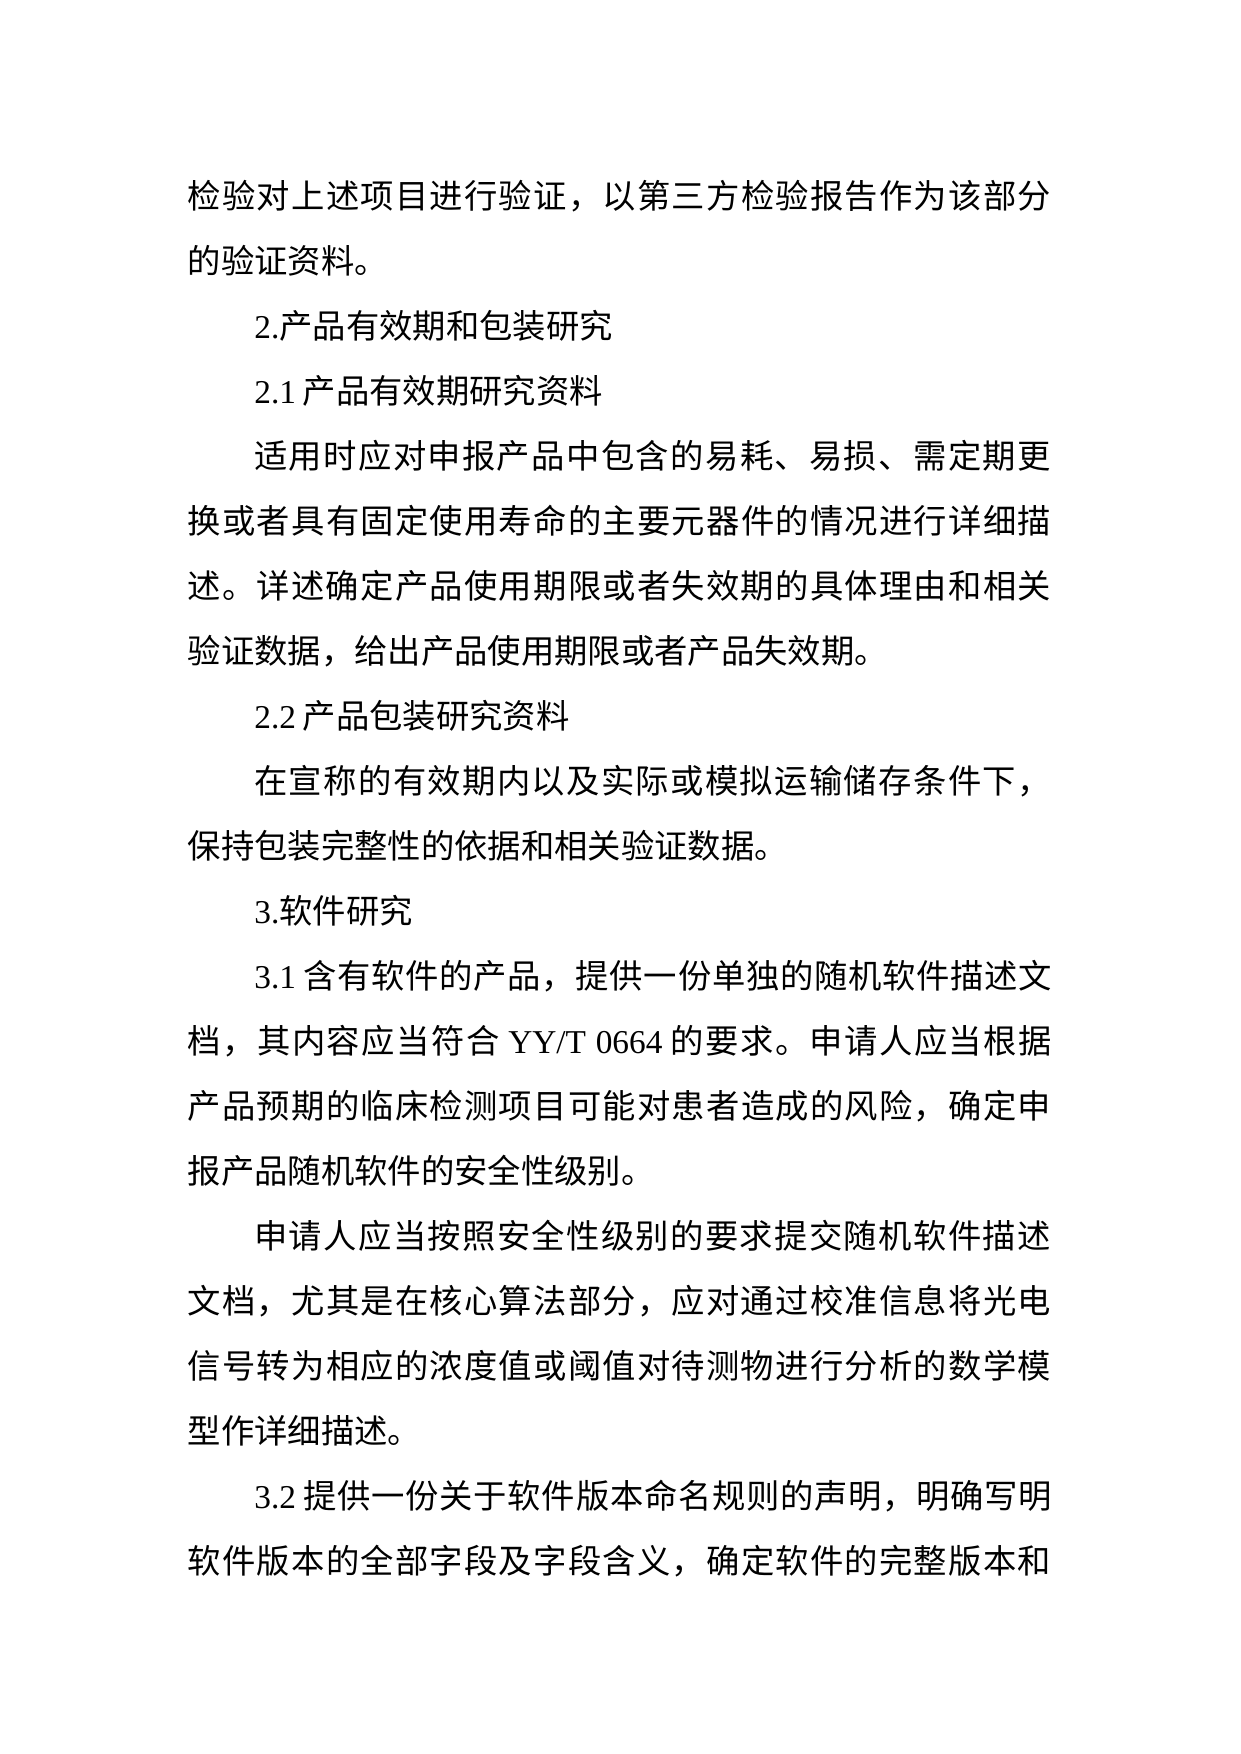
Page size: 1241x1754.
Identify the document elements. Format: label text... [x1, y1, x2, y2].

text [187, 1462, 1053, 1592]
text 在宣称的有效期内以及实际或模拟运输储存条件下，保持包装完整性的依据和相关验证数据。 [187, 747, 1053, 877]
text 3.1含有软件的产品，提供一份单独的随机软件描述文档，其内容应当符合YY/T 0664的要求。申请人应当根据产品预期的临床检测项目可能对患者造成的风险，确定申报产品随机软件的安全性级别。 [187, 942, 1053, 1202]
text 适用时应对申报产品中包含的易耗、易损、需定期更换或者具有固定使用寿命的主要元器件的情况进行详细描述。详述确定产品使用期限或者失效期的具体理由和相关验证数据，给出产品使用期限或者产品失效期。 [187, 422, 1053, 682]
text 2.产品有效期和包装研究 [187, 292, 1053, 357]
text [187, 162, 1053, 292]
text 2.2产品包装研究资料 [187, 682, 1053, 747]
text 申请人应当按照安全性级别的要求提交随机软件描述文档，尤其是在核心算法部分，应对通过校准信息将光电信号转为相应的浓度值或阈值对待测物进行分析的数学模型作详细描述。 [187, 1202, 1053, 1462]
text 3.软件研究 [187, 877, 1053, 942]
text 2.1产品有效期研究资料 [187, 357, 1053, 422]
